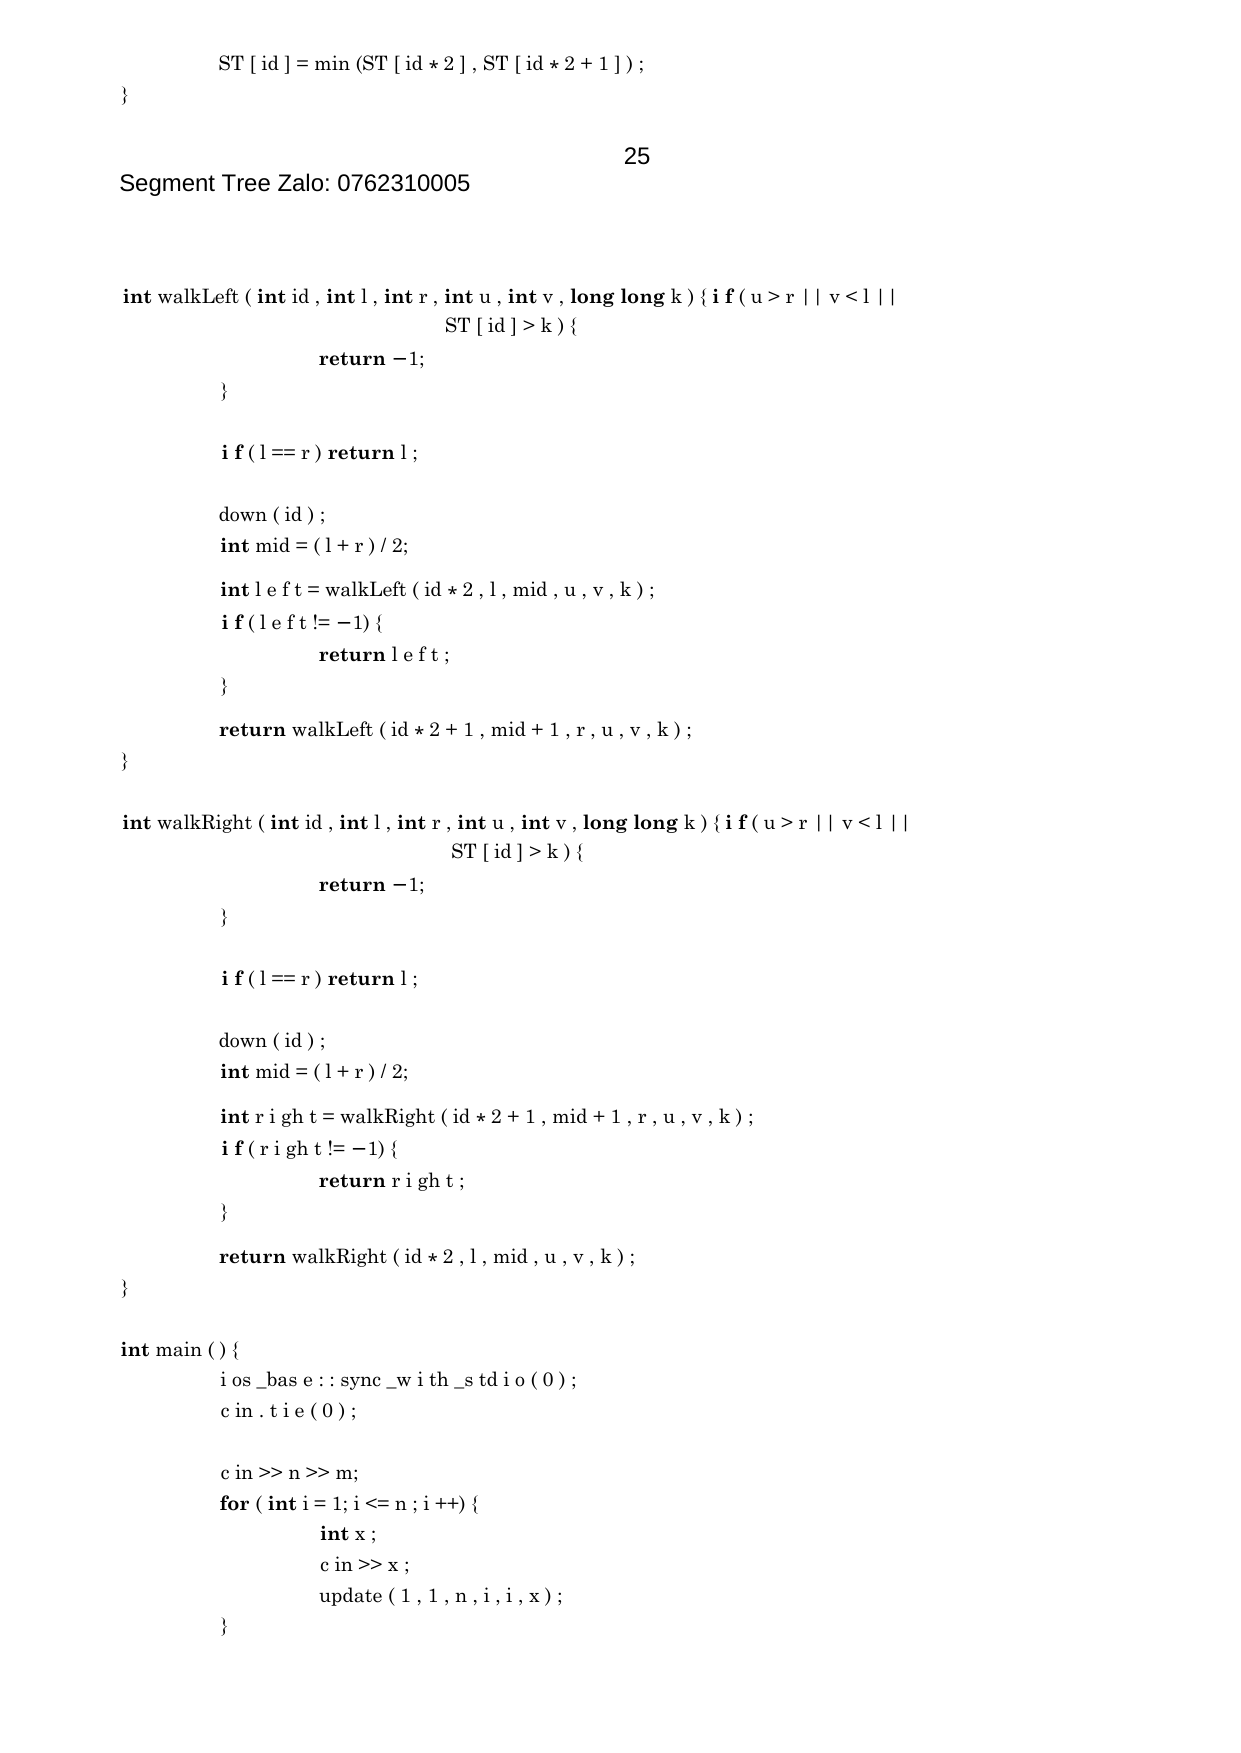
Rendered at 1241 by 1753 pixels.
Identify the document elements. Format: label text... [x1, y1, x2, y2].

text i f ( l e f t != −1) { [221, 608, 1239, 635]
text int mid = ( l + r ) / 2; [220, 532, 1239, 556]
text } [221, 904, 1239, 928]
text i f ( l == r ) return l ; [221, 966, 1239, 990]
text int walkLeft ( int id , int l , int r , int u , int v , long long k ) { i f ( u > r || v < l || ST [ id ] > k ) { [120, 283, 901, 337]
text down ( id ) ; [218, 502, 1239, 526]
text } [122, 82, 1239, 106]
text c in >> n >> m; [221, 1460, 1239, 1484]
text return l e f t ; [318, 642, 1239, 666]
text ST [ id ] = min (ST [ id * 2 ] , ST [ id * 2 + 1 ] ) ; [218, 37, 1239, 80]
text c in >> x ; [320, 1552, 1239, 1576]
text } [221, 378, 1239, 402]
text return walkRight ( id * 2 , l , mid , u , v , k ) ; [218, 1230, 1239, 1272]
text } [122, 748, 1239, 772]
text return −1; [318, 871, 1239, 898]
text return r i gh t ; [318, 1168, 1239, 1192]
text update ( 1 , 1 , n , i , i , x ) ; [319, 1583, 1239, 1607]
text c in . t i e ( 0 ) ; [221, 1398, 1239, 1422]
text i os _bas e : : sync _w i th _s td i o ( 0 ) ; [220, 1367, 1239, 1391]
text 25 [623, 142, 1239, 169]
text i f ( l == r ) return l ; [221, 440, 1239, 464]
text int r i gh t = walkRight ( id * 2 + 1 , mid + 1 , r , u , v , k ) ; [220, 1090, 1239, 1132]
text int l e f t = walkLeft ( id * 2 , l , mid , u , v , k ) ; [220, 563, 1239, 606]
text int mid = ( l + r ) / 2; [220, 1059, 1239, 1083]
text for ( int i = 1; i <= n ; i ++) { [219, 1491, 1239, 1514]
text } [221, 1199, 1239, 1223]
text } [221, 673, 1239, 696]
text int main ( ) { [120, 1336, 1239, 1360]
text return walkLeft ( id * 2 + 1 , mid + 1 , r , u , v , k ) ; [218, 703, 1239, 746]
text int walkRight ( int id , int l , int r , int u , int v , long long k ) { i f ( u > r || v < l || ST [ id ] > k ) { [120, 810, 913, 863]
text down ( id ) ; [218, 1028, 1239, 1052]
text } [221, 1613, 1239, 1637]
text Segment Tree Zalo: 0762310005 [119, 169, 1239, 197]
text return −1; [318, 344, 1239, 371]
text i f ( r i gh t != −1) { [221, 1134, 1239, 1161]
text int x ; [319, 1521, 1239, 1545]
text } [122, 1274, 1239, 1298]
